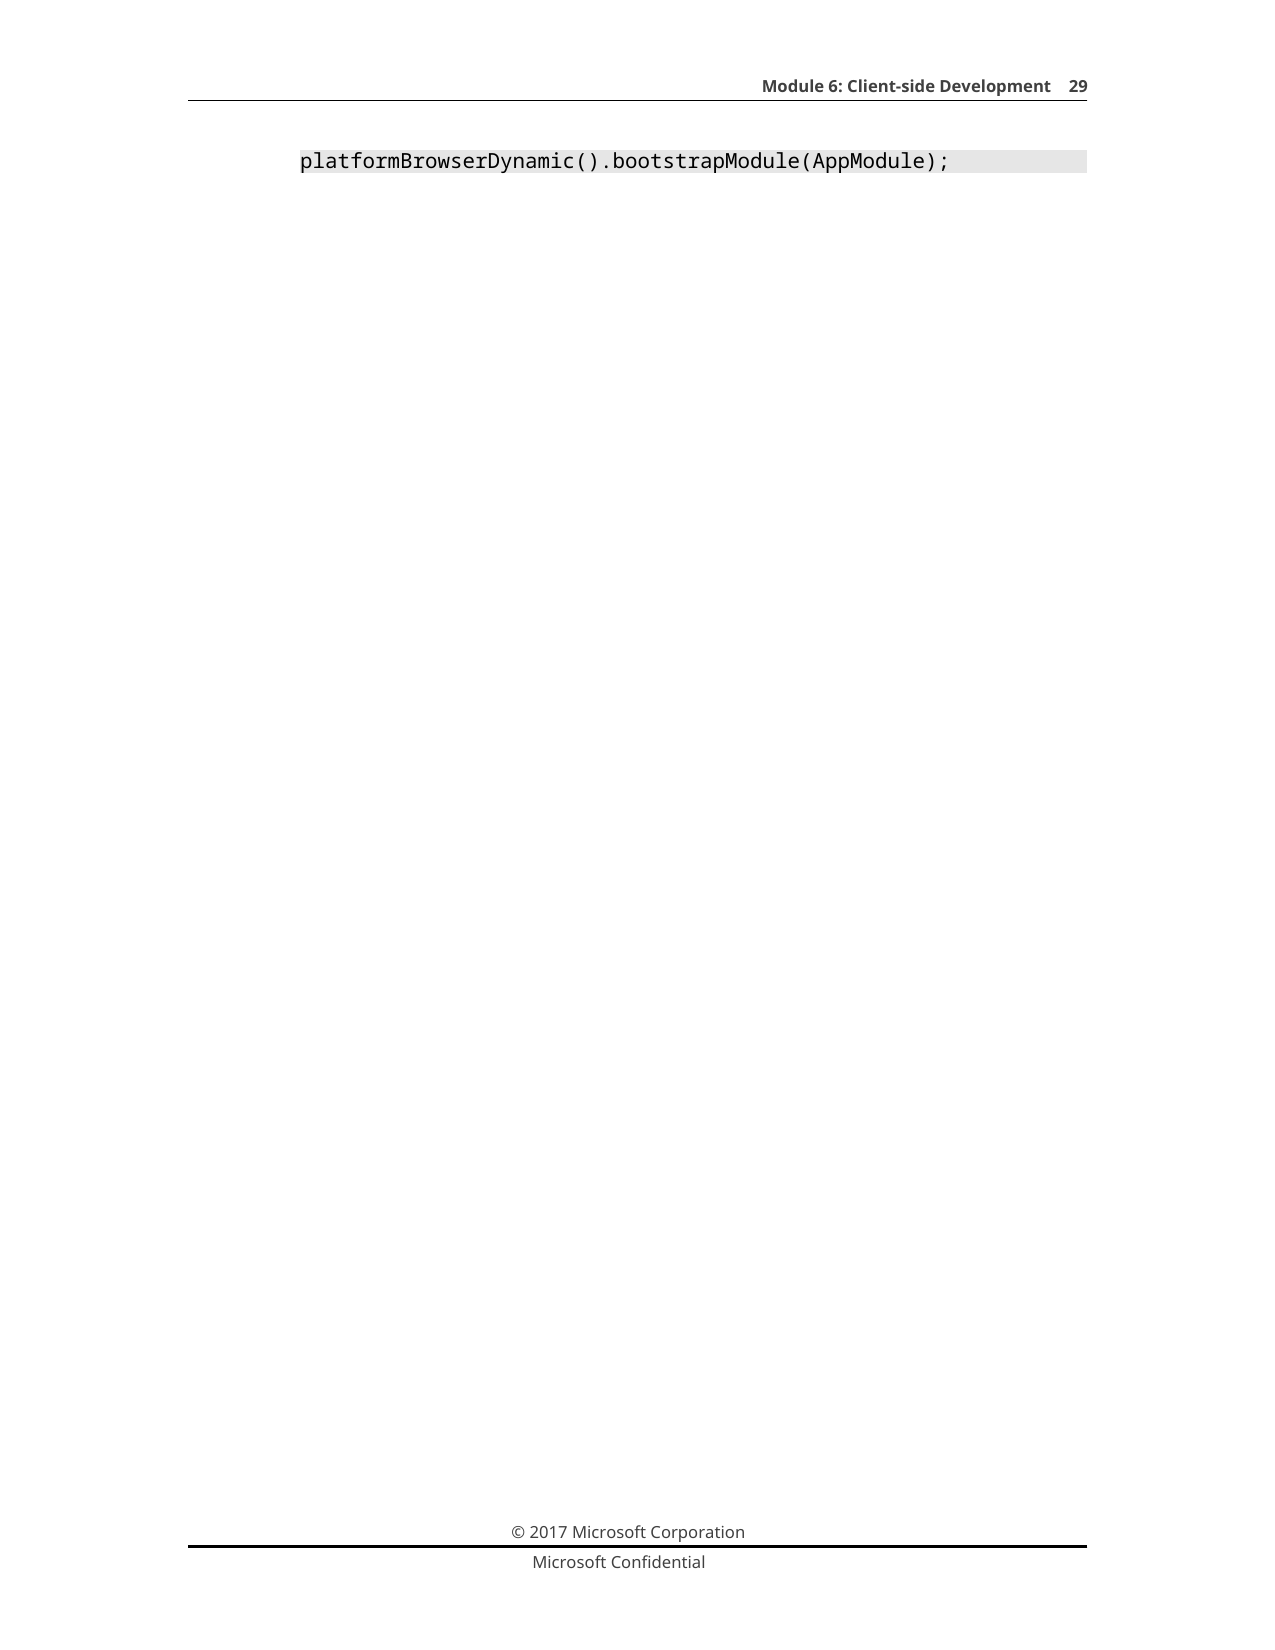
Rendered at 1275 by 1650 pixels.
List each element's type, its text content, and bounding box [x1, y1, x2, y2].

text platformBrowserDynamic().bootstrapModule(AppModule); [300, 150, 1087, 173]
